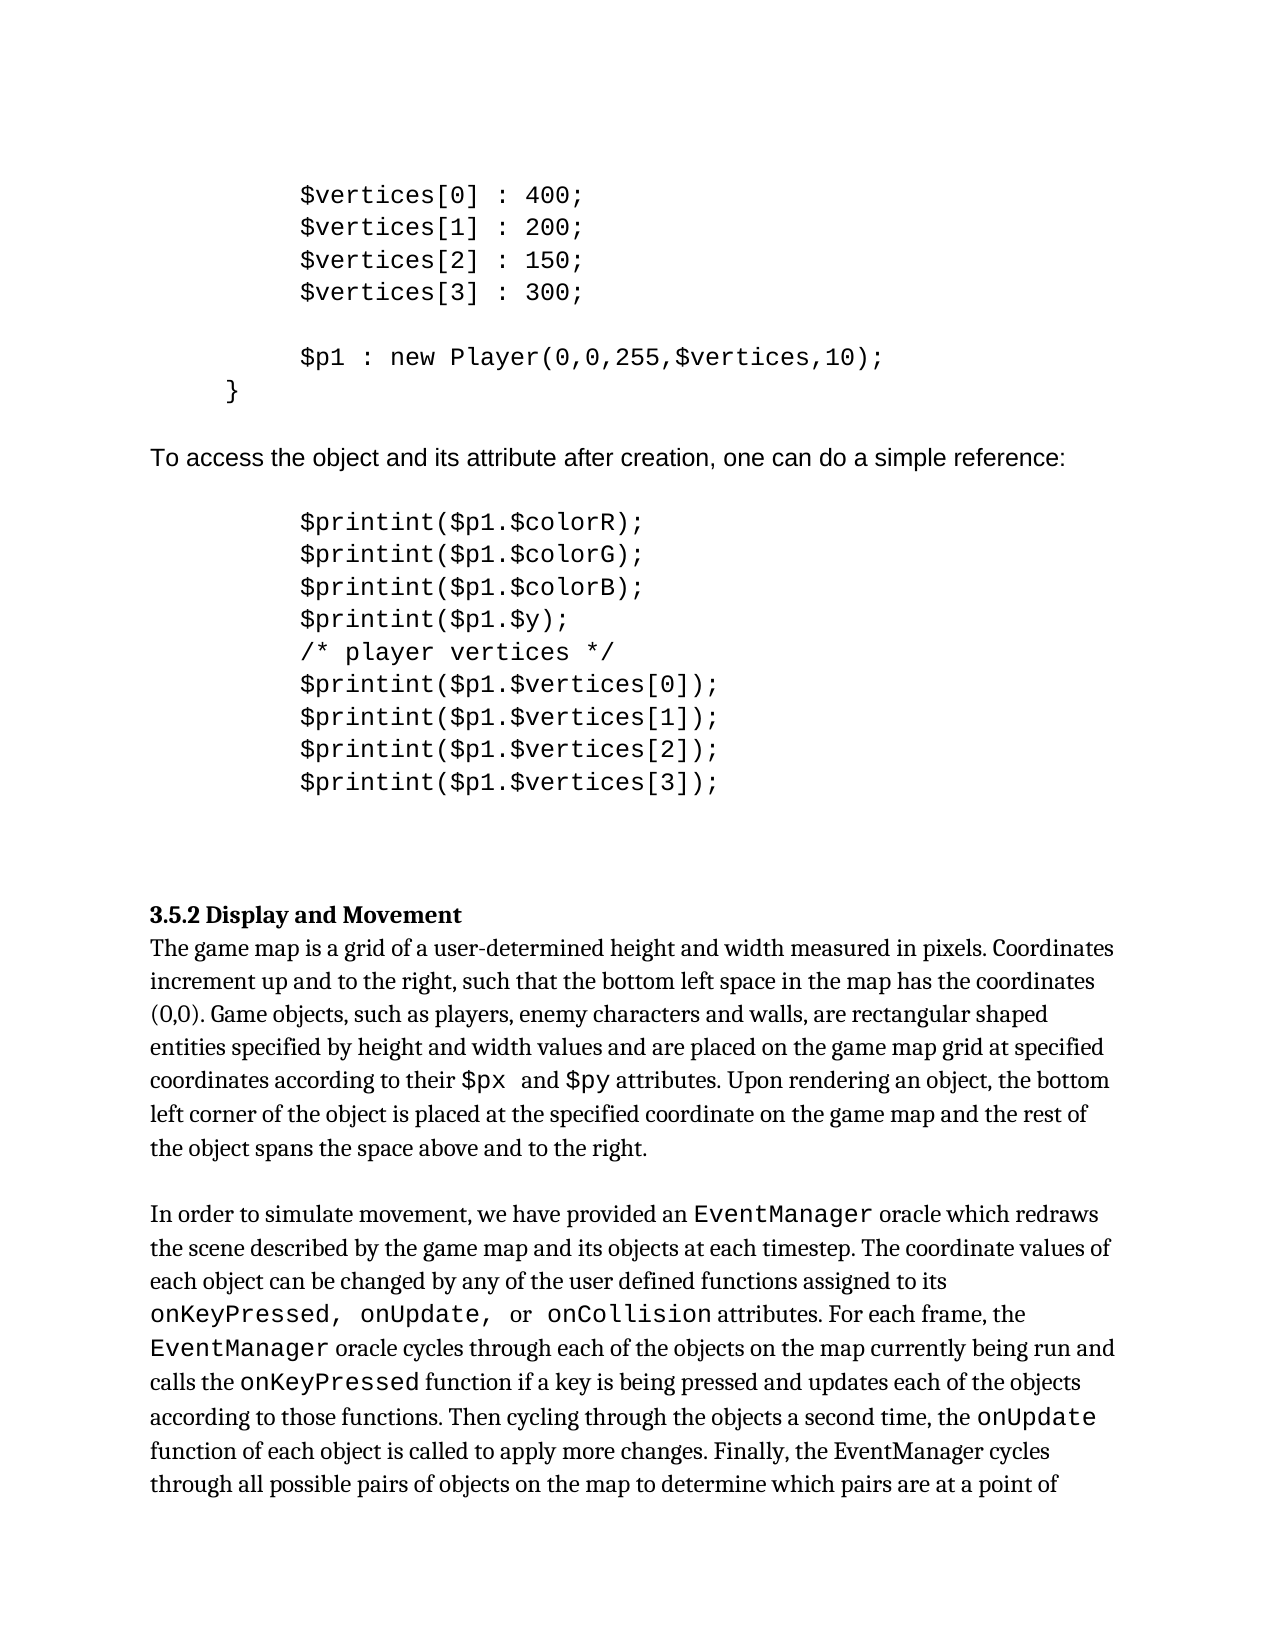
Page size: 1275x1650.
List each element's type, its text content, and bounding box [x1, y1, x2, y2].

text $printint($p1.$vertices[2]); [225, 737, 1125, 765]
text $printint($p1.$colorB); [225, 574, 1125, 603]
text To access the object and its attribute after creation, one can do a simple reference: [150, 443, 1125, 472]
text $printint($p1.$vertices[0]); [225, 672, 1125, 700]
text $vertices[2] : 150; [225, 247, 1125, 276]
text $vertices[1] : 200; [225, 215, 1125, 243]
text The game map is a grid of a user-determined height and width measured in pixels. Coordinates increment up and to the right, such that the bottom left space in the map has the coordinates (0,0). Game objects, such as players, enemy characters and walls, are rectangular shaped entities specified by height and width values and are placed on the game map grid at specified coordinates according to their $px and $py attributes. Upon rendering an object, the bottom left corner of the object is placed at the specified coordinate on the game map and the rest of the object spans the space above and to the right. [150, 934, 1125, 1162]
text 3.5.2 Display and Movement [150, 901, 1125, 930]
text $printint($p1.$colorG); [225, 542, 1125, 570]
text /* player vertices */ [225, 639, 1125, 668]
text $printint($p1.$colorR); [225, 509, 1125, 537]
text $vertices[0] : 400; [225, 182, 1125, 211]
text $printint($p1.$vertices[1]); [225, 704, 1125, 733]
text } [225, 377, 1125, 406]
text $printint($p1.$vertices[3]); [225, 769, 1125, 798]
text $vertices[3] : 300; [225, 280, 1125, 308]
text $printint($p1.$y); [225, 607, 1125, 635]
text $p1 : new Player(0,0,255,$vertices,10); [225, 345, 1125, 373]
